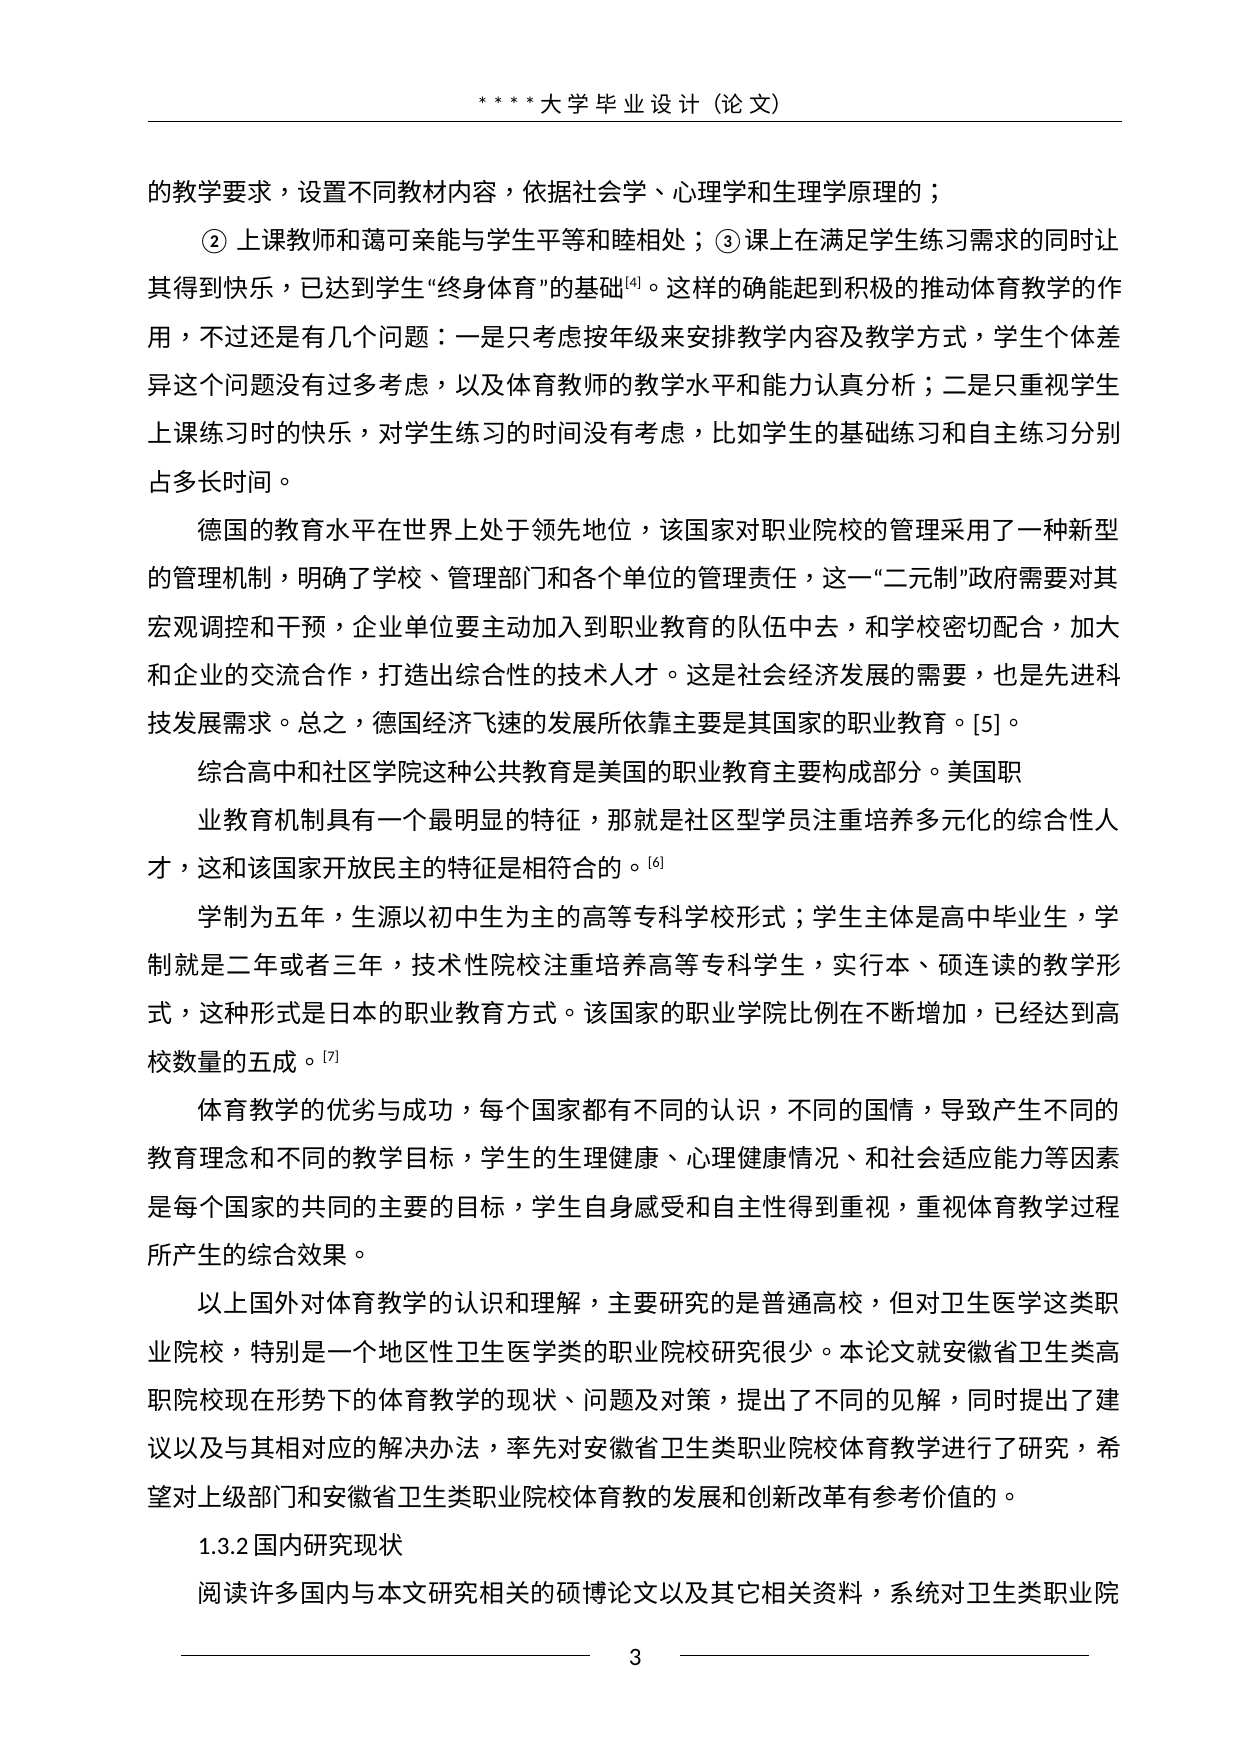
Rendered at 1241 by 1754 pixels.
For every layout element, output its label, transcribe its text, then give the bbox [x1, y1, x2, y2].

text 体育教学的优劣与成功，每个国家都有不同的认识，不同的国情，导致产生不同的教育理念和不同的教学目标，学生的生理健康、心理健康情况、和社会适应能力等因素是每个国家的共同的主要的目标，学生自身感受和自主性得到重视，重视体育教学过程所产生的综合效果。 [148, 1077, 1122, 1271]
text ②上课教师和蔼可亲能与学生平等和睦相处；③课上在满足学生练习需求的同时让其得到快乐，已达到学生“终身体育”的基础[4]。这样的确能起到积极的推动体育教学的作用，不过还是有几个问题：一是只考虑按年级来安排教学内容及教学方式，学生个体差异这个问题没有过多考虑，以及体育教师的教学水平和能力认真分析；二是只重视学生上课练习时的快乐，对学生练习的时间没有考虑，比如学生的基础练习和自主练习分别占多长时间。 [148, 207, 1122, 497]
text 1.3.2国内研究现状 [148, 1512, 1122, 1561]
text 学制为五年，生源以初中生为主的高等专科学校形式；学生主体是高中毕业生，学制就是二年或者三年，技术性院校注重培养高等专科学生，实行本、硕连读的教学形式，这种形式是日本的职业教育方式。该国家的职业学院比例在不断增加，已经达到高校数量的五成。[7] [148, 884, 1122, 1077]
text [148, 1561, 1122, 1609]
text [148, 159, 1122, 207]
text 德国的教育水平在世界上处于领先地位，该国家对职业院校的管理采用了一种新型的管理机制，明确了学校、管理部门和各个单位的管理责任，这一“二元制”政府需要对其宏观调控和干预，企业单位要主动加入到职业教育的队伍中去，和学校密切配合，加大和企业的交流合作，打造出综合性的技术人才。这是社会经济发展的需要，也是先进科技发展需求。总之，德国经济飞速的发展所依靠主要是其国家的职业教育。[5]。 [148, 497, 1122, 739]
text 以上国外对体育教学的认识和理解，主要研究的是普通高校，但对卫生医学这类职业院校，特别是一个地区性卫生医学类的职业院校研究很少。本论文就安徽省卫生类高职院校现在形势下的体育教学的现状、问题及对策，提出了不同的见解，同时提出了建议以及与其相对应的解决办法，率先对安徽省卫生类职业院校体育教学进行了研究，希望对上级部门和安徽省卫生类职业院校体育教的发展和创新改革有参考价值的。 [148, 1271, 1122, 1512]
text 综合高中和社区学院这种公共教育是美国的职业教育主要构成部分。美国职 [148, 739, 1122, 787]
text 业教育机制具有一个最明显的特征，那就是社区型学员注重培养多元化的综合性人才，这和该国家开放民主的特征是相符合的。[6] [148, 787, 1122, 884]
